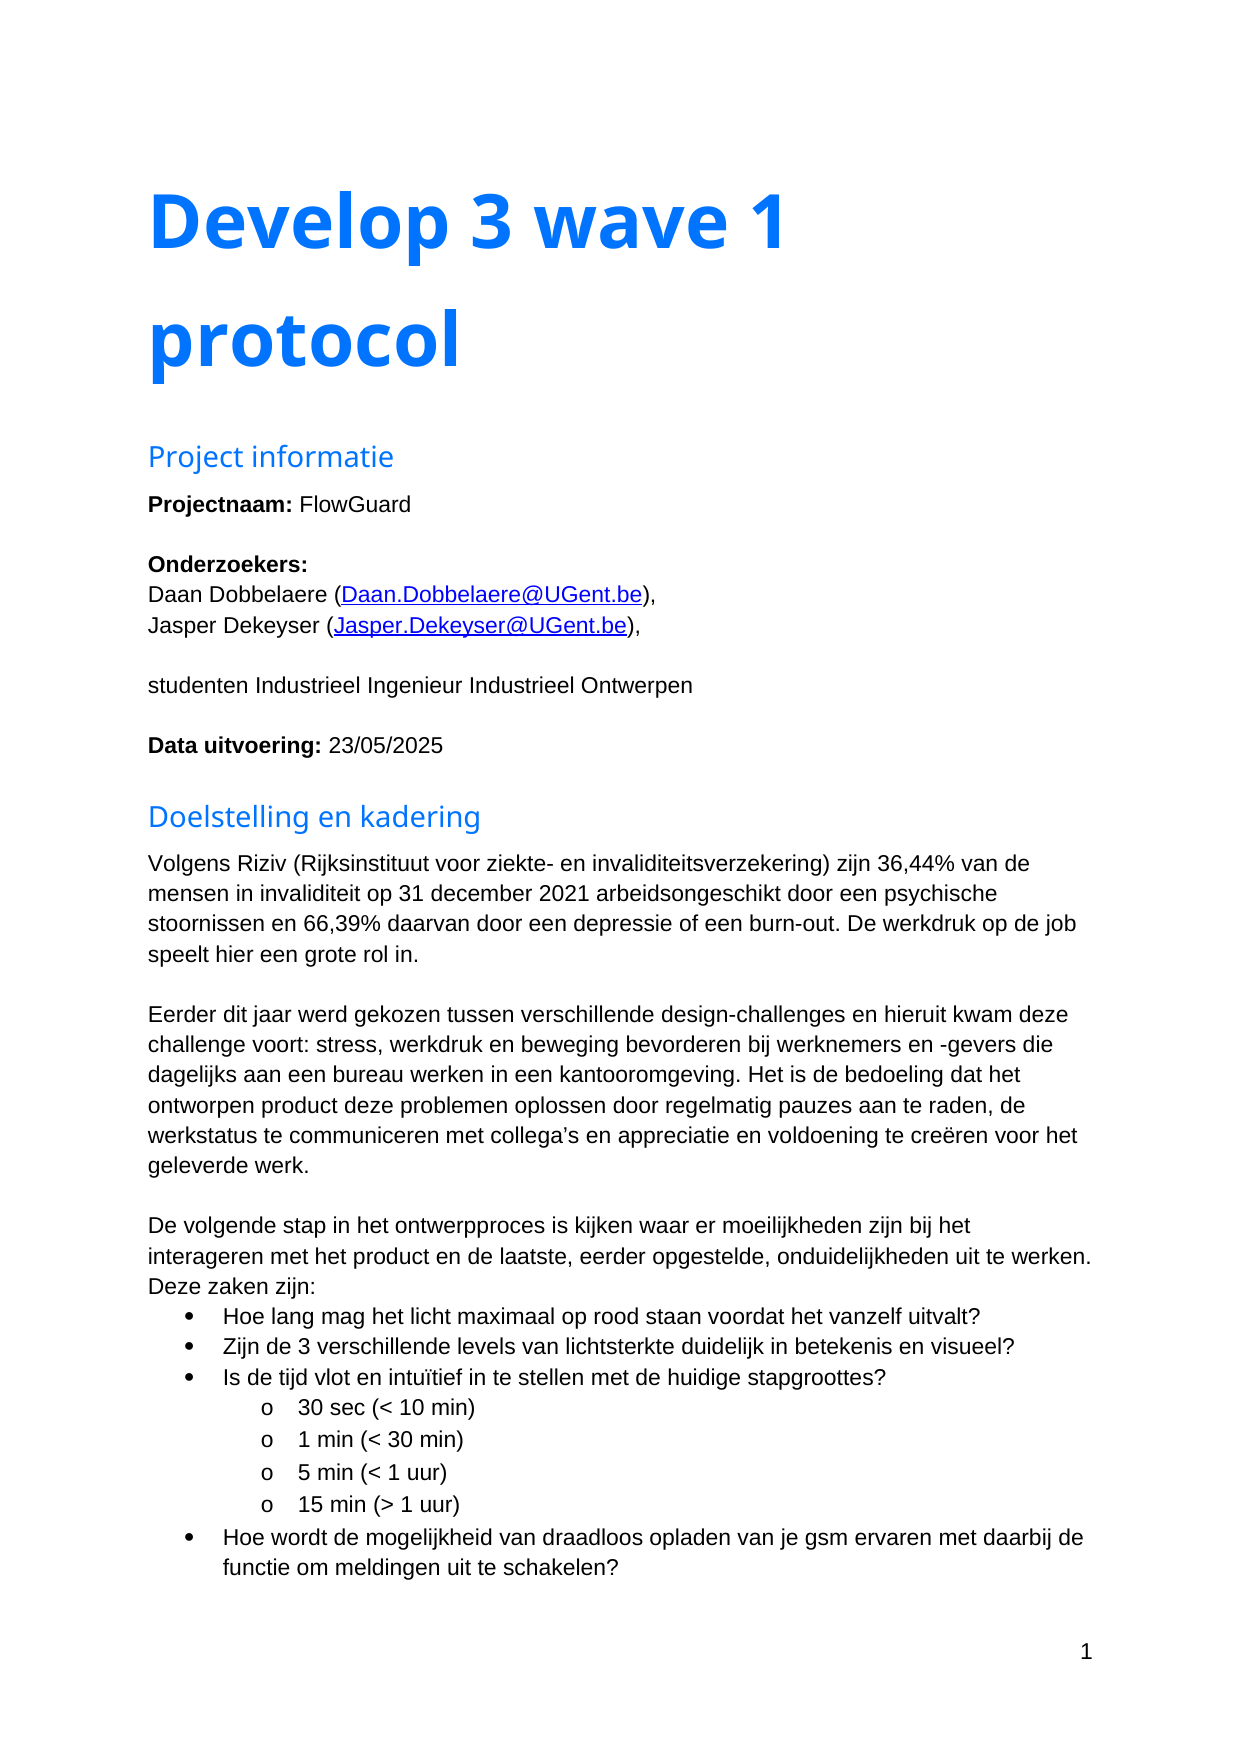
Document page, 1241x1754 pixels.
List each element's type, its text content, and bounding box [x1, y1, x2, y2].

list Zijn de 3 verschillende levels van lichtsterkte duidelijk in betekenis en visueel? [185, 1333, 1093, 1359]
subtitle Project informatie [148, 437, 1093, 476]
text Onderzoekers: [148, 551, 1093, 577]
subtitle Doelstelling en kadering [148, 796, 1093, 836]
list 15 min (> 1 uur) [260, 1491, 1093, 1519]
text Data uitvoering: 23/05/2025 [148, 732, 1093, 759]
list 1 min (< 30 min) [260, 1426, 1093, 1454]
text studenten Industrieel Ingenieur Industrieel Ontwerpen [148, 672, 1093, 698]
list Hoe lang mag het licht maximaal op rood staan voordat het vanzelf uitvalt? [185, 1303, 1093, 1329]
subtitle Develop 3 wave 1 protocol [148, 168, 1093, 388]
list Is de tijd vlot en intuïtief in te stellen met de huidige stapgroottes? [185, 1363, 1093, 1390]
list 5 min (< 1 uur) [260, 1459, 1093, 1487]
text Jasper Dekeyser (Jasper.Dekeyser@UGent.be), [148, 612, 1093, 638]
text Volgens Riziv (Rijksinstituut voor ziekte- en invaliditeitsverzekering) zijn 36,44% van de mensen in invaliditeit op 31 december 2021 arbeidsongeschikt door een psychische stoornissen en 66,39% daarvan door een depressie of een burn-out. De werkdruk op de job speelt hier een grote rol in. [148, 850, 1093, 967]
text De volgende stap in het ontwerpproces is kijken waar er moeilijkheden zijn bij het interageren met het product en de laatste, eerder opgestelde, onduidelijkheden uit te werken. Deze zaken zijn: [148, 1212, 1093, 1299]
text Projectnaam: FlowGuard [148, 491, 1093, 517]
text Daan Dobbelaere (Daan.Dobbelaere@UGent.be), [148, 581, 1093, 608]
list 30 sec (< 10 min) [260, 1394, 1093, 1422]
text Eerder dit jaar werd gekozen tussen verschillende design-challenges en hieruit kwam deze challenge voort: stress, werkdruk en beweging bevorderen bij werknemers en -gevers die dagelijks aan een bureau werken in een kantooromgeving. Het is de bedoeling dat het ontworpen product deze problemen oplossen door regelmatig pauzes aan te raden, de werkstatus te communiceren met collega’s en appreciatie en voldoening te creëren voor het geleverde werk. [148, 1001, 1093, 1178]
list Hoe wordt de mogelijkheid van draadloos opladen van je gsm ervaren met daarbij de functie om meldingen uit te schakelen? [185, 1524, 1093, 1580]
